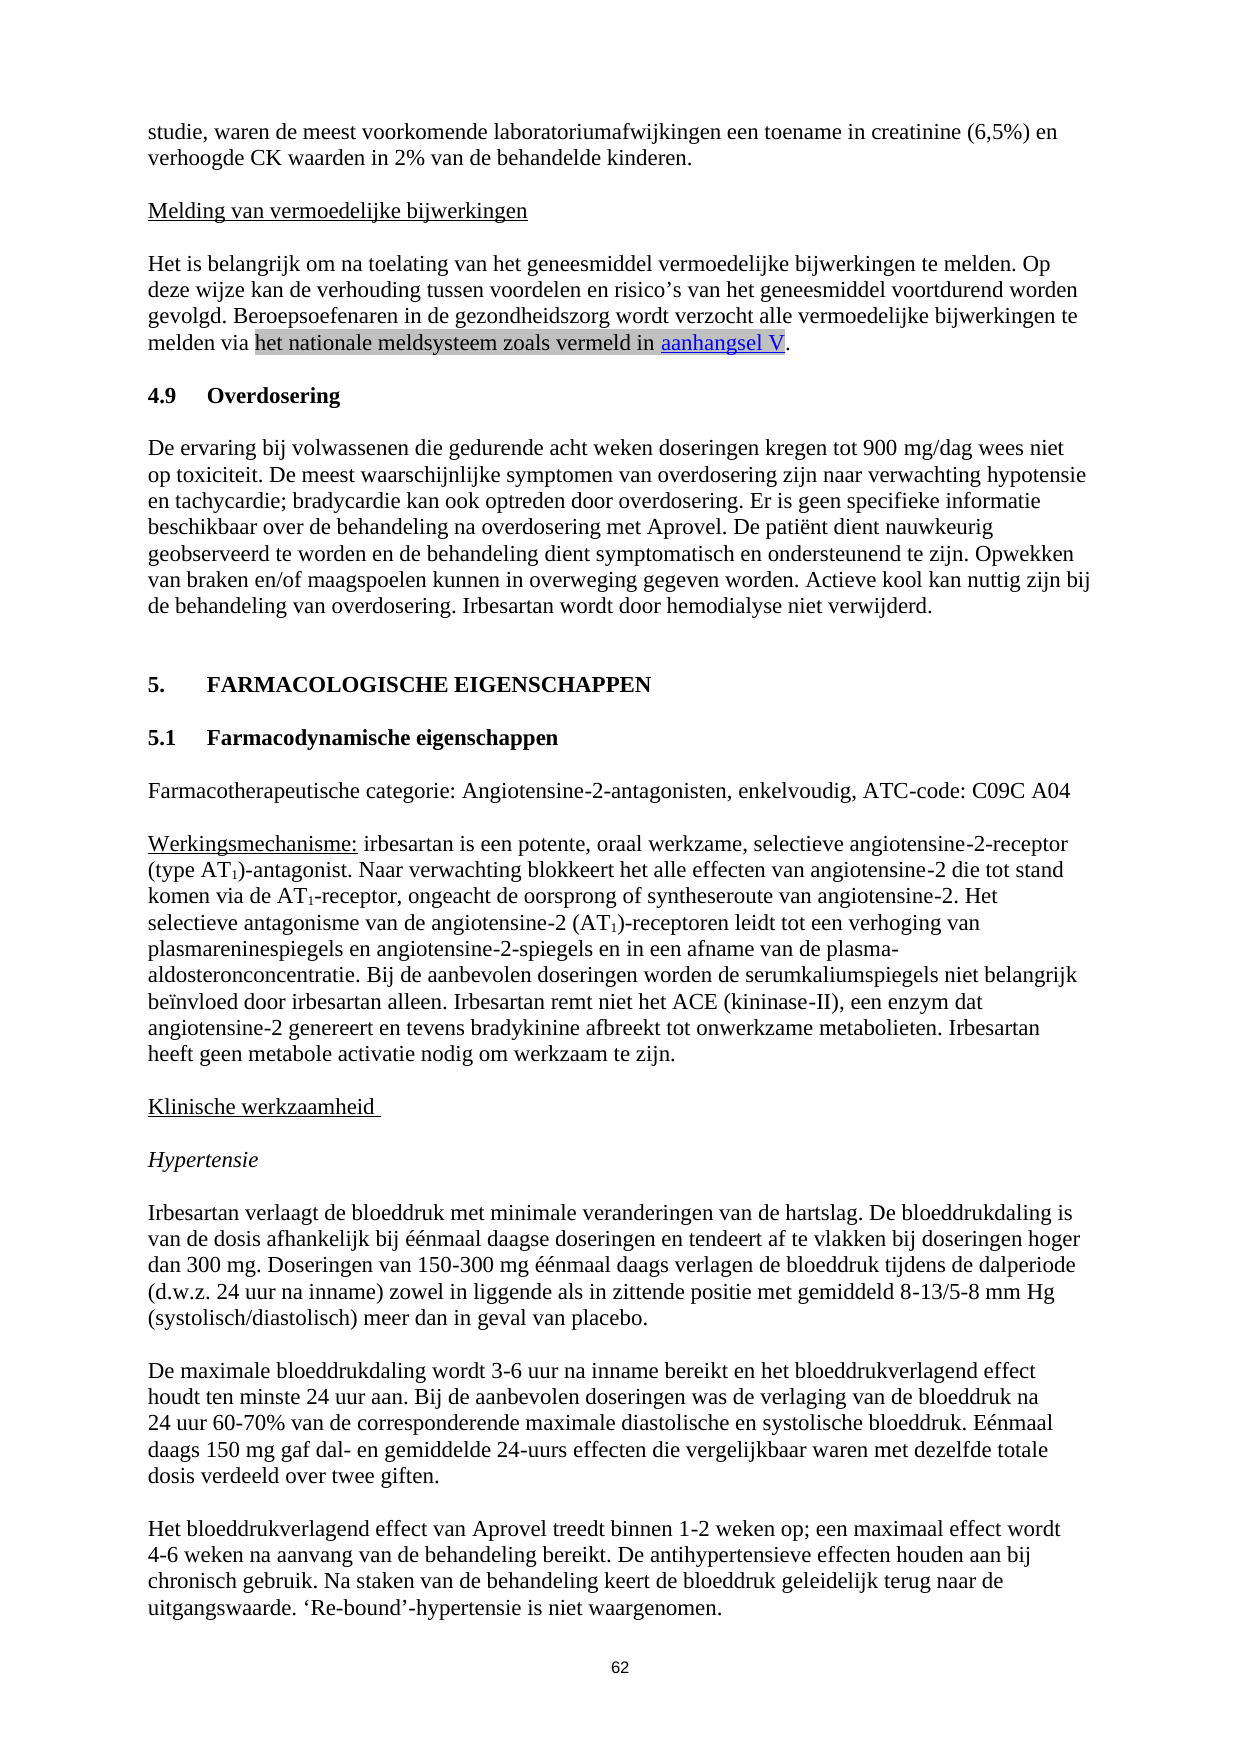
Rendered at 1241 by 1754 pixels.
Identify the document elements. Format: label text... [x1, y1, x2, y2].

text Werkingsmechanisme: irbesartan is een potente, oraal werkzame, selectieve angiotensine-2-receptor (type AT1)-antagonist. Naar verwachting blokkeert het alle effecten van angiotensine-2 die tot stand komen via de AT1-receptor, ongeacht de oorsprong of syntheseroute van angiotensine-2. Het selectieve antagonisme van de angiotensine-2 (AT1)-receptoren leidt tot een verhoging van plasmareninespiegels en angiotensine-2-spiegels en in een afname van de plasma-aldosteronconcentratie. Bij de aanbevolen doseringen worden de serumkaliumspiegels niet belangrijk beïnvloed door irbesartan alleen. Irbesartan remt niet het ACE (kininase-II), een enzym dat angiotensine-2 genereert en tevens bradykinine afbreekt tot onwerkzame metabolieten. Irbesartan heeft geen metabole activatie nodig om werkzaam te zijn. [148, 830, 1093, 1067]
subtitle Klinische werkzaamheid [148, 1093, 1093, 1119]
subtitle 5.1 Farmacodynamische eigenschappen [148, 724, 1093, 751]
text Hypertensie [148, 1146, 1093, 1172]
text Melding van vermoedelijke bijwerkingen [148, 197, 1093, 223]
text Het bloeddrukverlagend effect van Aprovel treedt binnen 1-2 weken op; een maximaal effect wordt 4-6 weken na aanvang van de behandeling bereikt. De antihypertensieve effecten houden aan bij chronisch gebruik. Na staken van de behandeling keert de bloeddruk geleidelijk terug naar de uitgangswaarde. ‘Re-bound’-hypertensie is niet waargenomen. [148, 1515, 1093, 1620]
text Irbesartan verlaagt de bloeddruk met minimale veranderingen van de hartslag. De bloeddrukdaling is van de dosis afhankelijk bij éénmaal daagse doseringen en tendeert af te vlakken bij doseringen hoger dan 300 mg. Doseringen van 150-300 mg éénmaal daags verlagen de bloeddruk tijdens de dalperiode (d.w.z. 24 uur na inname) zowel in liggende als in zittende positie met gemiddeld 8-13/5-8 mm Hg (systolisch/diastolisch) meer dan in geval van placebo. [148, 1199, 1093, 1330]
text Het is belangrijk om na toelating van het geneesmiddel vermoedelijke bijwerkingen te melden. Op deze wijze kan de verhouding tussen voordelen en risico’s van het geneesmiddel voortdurend worden gevolgd. Beroepsoefenaren in de gezondheidszorg wordt verzocht alle vermoedelijke bijwerkingen te melden via het nationale meldsysteem zoals vermeld in aanhangsel V. [148, 250, 1093, 355]
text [148, 118, 1093, 171]
subtitle 5. FARMACOLOGISCHE EIGENSCHAPPEN [148, 672, 1093, 698]
text De maximale bloeddrukdaling wordt 3-6 uur na inname bereikt en het bloeddrukverlagend effect houdt ten minste 24 uur aan. Bij de aanbevolen doseringen was de verlaging van de bloeddruk na 24 uur 60-70% van de corresponderende maximale diastolische en systolische bloeddruk. Eénmaal daags 150 mg gaf dal- en gemiddelde 24-uurs effecten die vergelijkbaar waren met dezelfde totale dosis verdeeld over twee giften. [148, 1357, 1093, 1488]
text Farmacotherapeutische categorie: Angiotensine-2-antagonisten, enkelvoudig, ATC-code: C09C A04 [148, 777, 1093, 803]
subtitle 4.9 Overdosering [148, 382, 1093, 408]
text De ervaring bij volwassenen die gedurende acht weken doseringen kregen tot 900 mg/dag wees niet op toxiciteit. De meest waarschijnlijke symptomen van overdosering zijn naar verwachting hypotensie en tachycardie; bradycardie kan ook optreden door overdosering. Er is geen specifieke informatie beschikbaar over de behandeling na overdosering met Aprovel. De patiënt dient nauwkeurig geobserveerd te worden en de behandeling dient symptomatisch en ondersteunend te zijn. Opwekken van braken en/of maagspoelen kunnen in overweging gegeven worden. Actieve kool kan nuttig zijn bij de behandeling van overdosering. Irbesartan wordt door hemodialyse niet verwijderd. [148, 434, 1093, 619]
